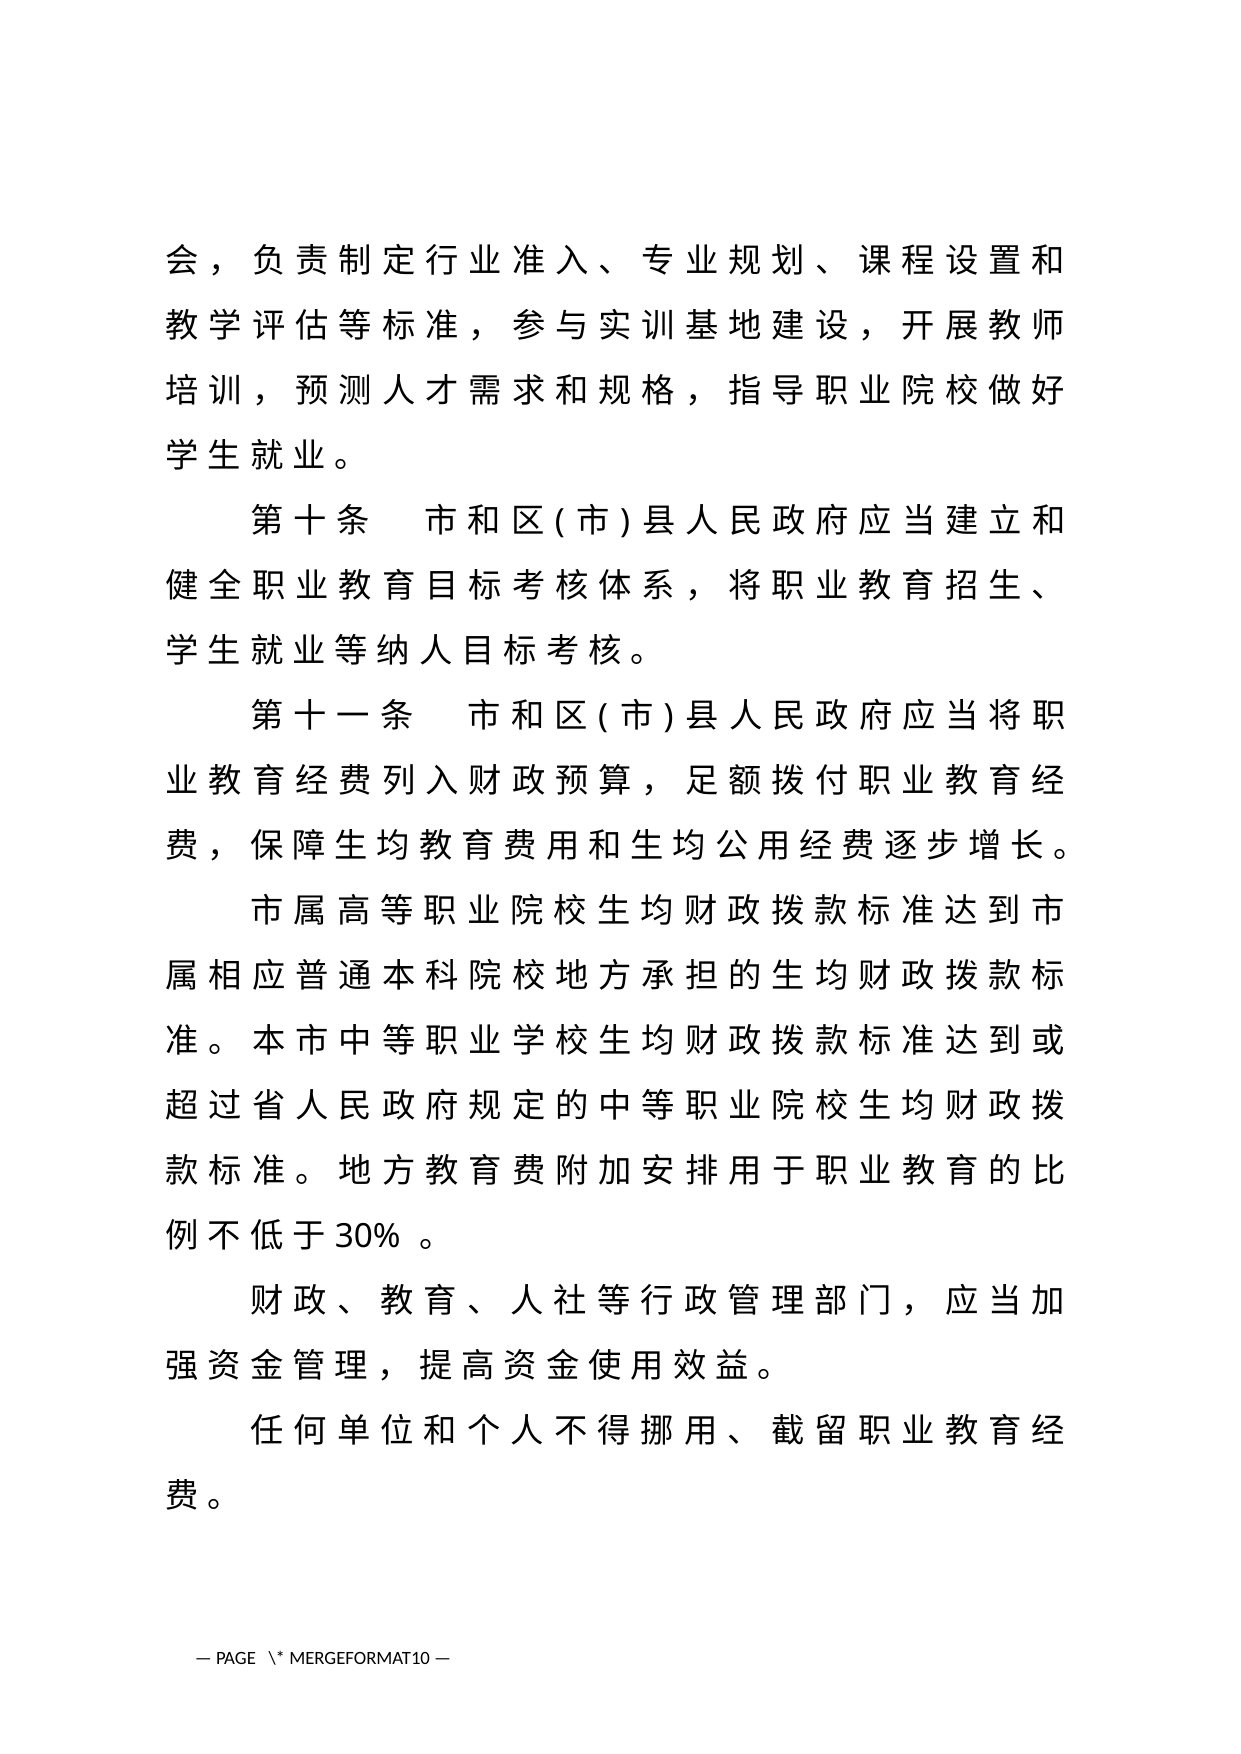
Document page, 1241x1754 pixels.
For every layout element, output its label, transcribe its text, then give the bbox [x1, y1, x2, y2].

text 第十条 市和区(市)县人民政府应当建立和健全职业教育目标考核体系，将职业教育招生、学生就业等纳人目标考核。 [165, 486, 1075, 681]
text 市属高等职业院校生均财政拨款标准达到市属相应普通本科院校地方承担的生均财政拨款标准。本市中等职业学校生均财政拨款标准达到或超过省人民政府规定的中等职业院校生均财政拨款标准。地方教育费附加安排用于职业教育的比例不低于30%。 [165, 876, 1075, 1266]
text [165, 226, 1075, 486]
text 第十一条 市和区(市)县人民政府应当将职业教育经费列入财政预算，足额拨付职业教育经费，保障生均教育费用和生均公用经费逐步增长。 [165, 681, 1075, 876]
text 财政、教育、人社等行政管理部门，应当加强资金管理，提高资金使用效益。 [165, 1266, 1075, 1396]
text 任何单位和个人不得挪用、截留职业教育经费。 [165, 1396, 1075, 1526]
